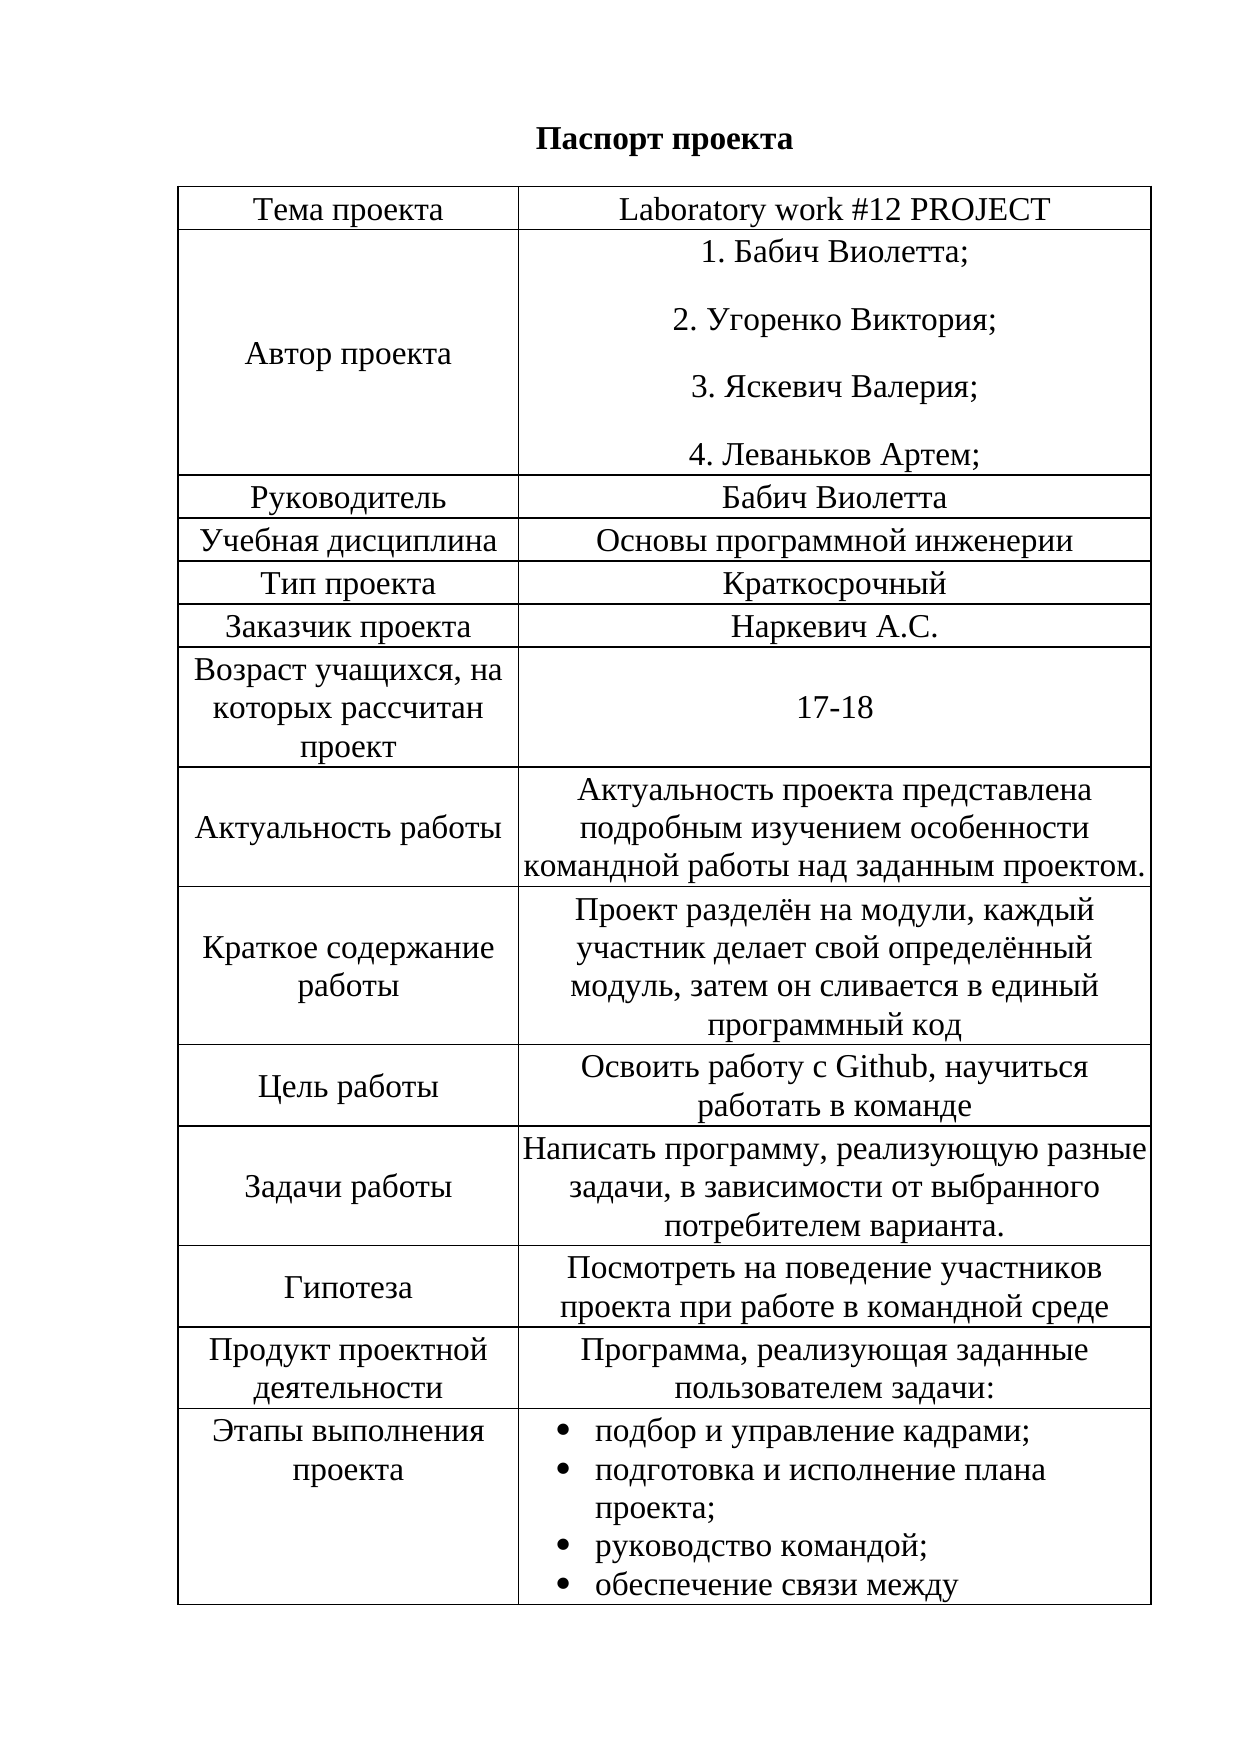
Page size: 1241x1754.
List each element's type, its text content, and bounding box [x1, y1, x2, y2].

table_cell Задачи работы [179, 1127, 518, 1245]
text Паспорт проекта [177, 118, 1152, 156]
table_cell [519, 1409, 1150, 1604]
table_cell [179, 1409, 518, 1604]
table_cell Освоить работу с Github, научиться работать в команде [519, 1045, 1150, 1125]
table_cell 17-18 [519, 648, 1150, 766]
table_cell Основы программной инженерии [519, 519, 1150, 560]
table_cell 1. Бабич Виолетта; 2. Угоренко Виктория; 3. Яскевич Валерия; 4. Леваньков Артем; [519, 230, 1150, 474]
table_cell Автор проекта [179, 230, 518, 474]
table_cell Краткосрочный [519, 562, 1150, 603]
table_header Laboratory work #12 PROJECT [519, 187, 1150, 229]
table_cell Наркевич А.С. [519, 605, 1150, 646]
table_cell Руководитель [179, 476, 518, 517]
table_cell Посмотреть на поведение участников проекта при работе в командной среде [519, 1246, 1150, 1326]
table_cell Бабич Виолетта [519, 476, 1150, 517]
table_cell Возраст учащихся, на которых рассчитан проект [179, 648, 518, 766]
table_header Тема проекта [179, 187, 518, 229]
table_cell Актуальность проекта представлена подробным изучением особенности командной работы над заданным проектом. [519, 768, 1150, 886]
table_cell Программа, реализующая заданные пользователем задачи: [519, 1328, 1150, 1407]
table_cell Гипотеза [179, 1246, 518, 1326]
table_cell Тип проекта [179, 562, 518, 603]
table_cell Краткое содержание работы [179, 887, 518, 1044]
table_cell Учебная дисциплина [179, 519, 518, 560]
table_cell Цель работы [179, 1045, 518, 1125]
table_cell Актуальность работы [179, 768, 518, 886]
table_cell Написать программу, реализующую разные задачи, в зависимости от выбранного потребителем варианта. [519, 1127, 1150, 1245]
table_cell Проект разделён на модули, каждый участник делает свой определённый модуль, затем он сливается в единый программный код [519, 887, 1150, 1044]
table_cell Заказчик проекта [179, 605, 518, 646]
table_cell Продукт проектной деятельности [179, 1328, 518, 1407]
